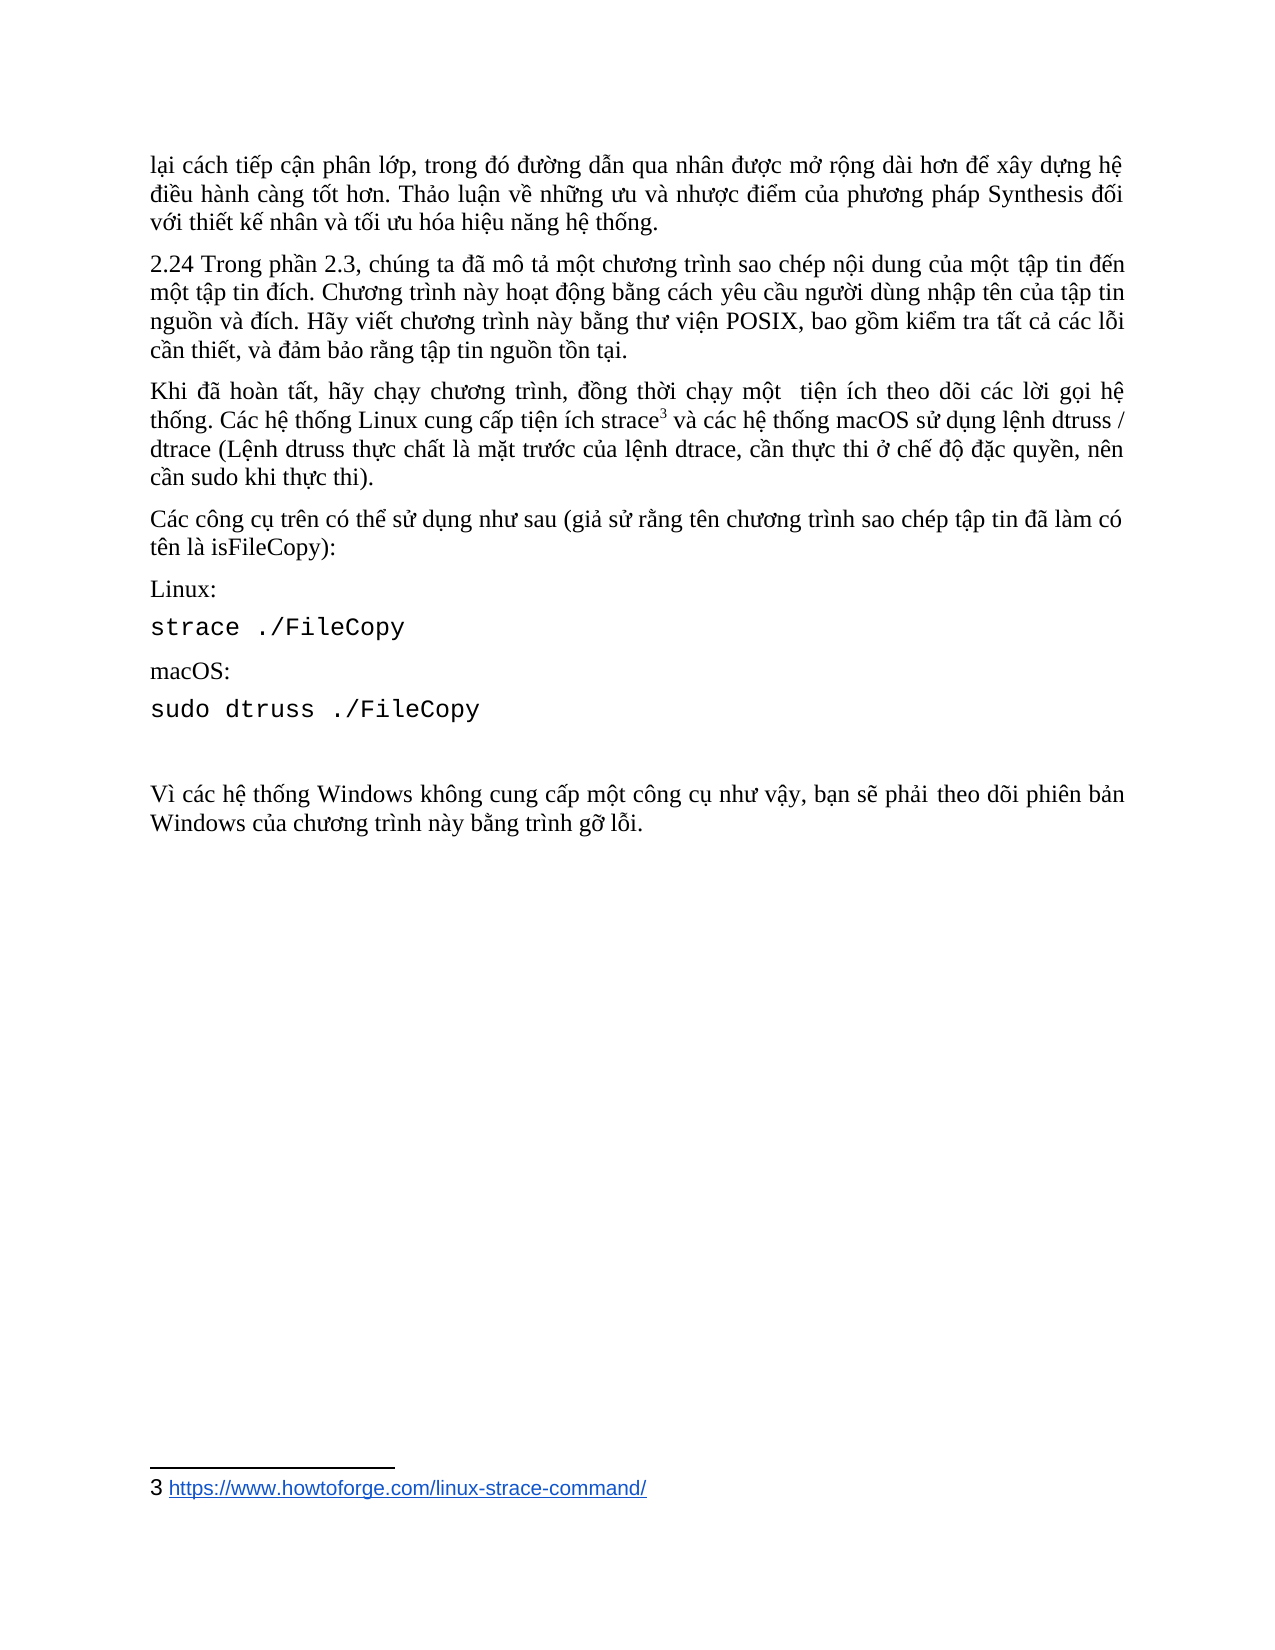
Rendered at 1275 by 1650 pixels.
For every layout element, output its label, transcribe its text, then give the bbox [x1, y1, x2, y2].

text Vì các hệ thống Windows không cung cấp một công cụ như vậy, bạn sẽ phải theo dõi phiên bản Windows của chương trình này bằng trình gỡ lỗi. [150, 779, 1125, 837]
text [150, 150, 1125, 236]
text sudo dtruss ./FileCopy [150, 697, 1125, 725]
text Các công cụ trên có thể sử dụng như sau (giả sử rằng tên chương trình sao chép tập tin đã làm có tên là isFileCopy): [150, 504, 1125, 561]
text Linux: [150, 574, 1125, 602]
text 2.24 Trong phần 2.3, chúng ta đã mô tả một chương trình sao chép nội dung của một tập tin đến một tập tin đích. Chương trình này hoạt động bằng cách yêu cầu người dùng nhập tên của tập tin nguồn và đích. Hãy viết chương trình này bằng thư viện POSIX, bao gồm kiểm tra tất cả các lỗi cần thiết, và đảm bảo rằng tập tin nguồn tồn tại. [150, 249, 1125, 364]
text strace ./FileCopy [150, 615, 1125, 643]
text macOS: [150, 656, 1125, 684]
text Khi đã hoàn tất, hãy chạy chương trình, đồng thời chạy một tiện ích theo dõi các lời gọi hệ thống. Các hệ thống Linux cung cấp tiện ích strace và các hệ thống macOS sử dụng lệnh dtruss / dtrace (Lệnh dtruss thực chất là mặt trước của lệnh dtrace, cần thực thi ở chế độ đặc quyền, nên cần sudo khi thực thi). [150, 376, 1125, 491]
